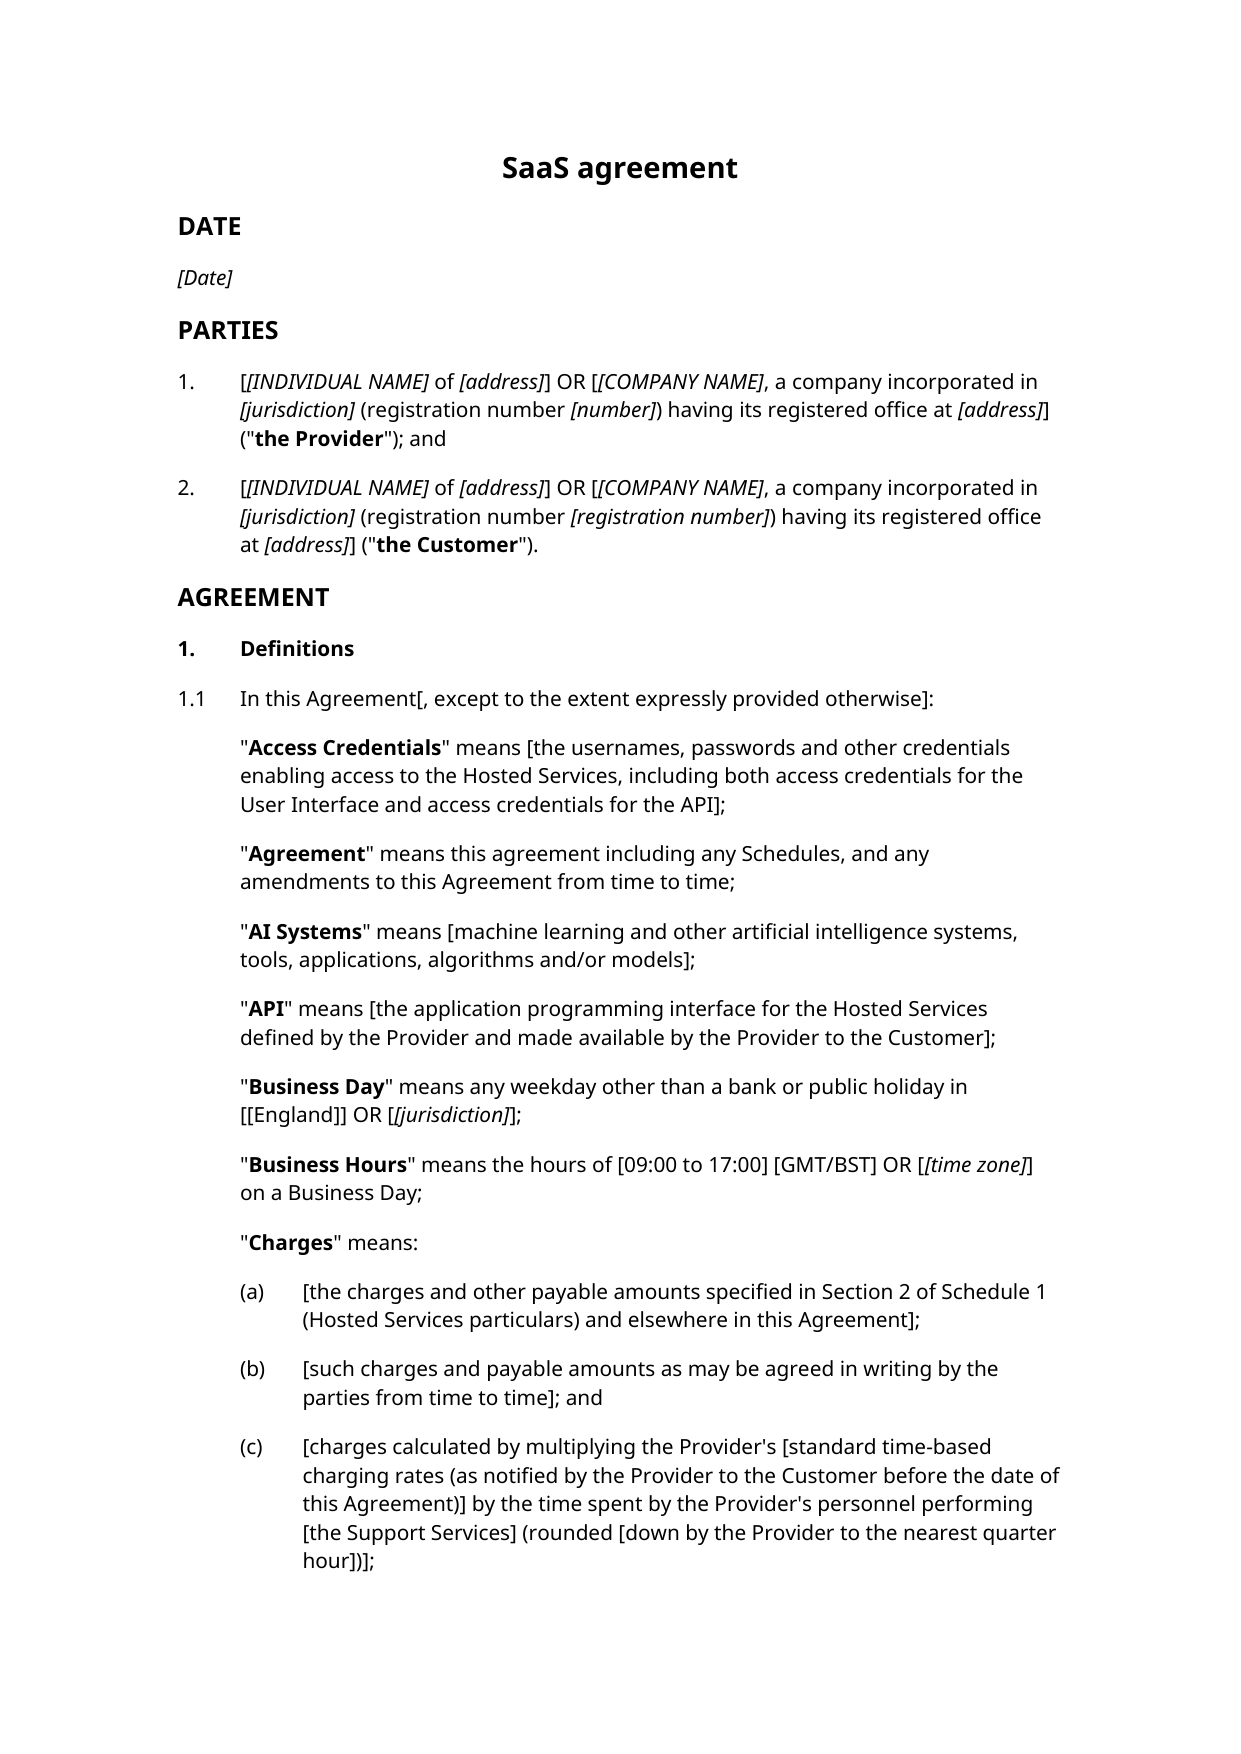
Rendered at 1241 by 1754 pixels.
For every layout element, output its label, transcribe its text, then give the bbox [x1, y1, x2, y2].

text "Agreement" means this agreement including any Schedules, and any amendments to this Agreement from time to time; [240, 839, 1063, 896]
text 2. [[INDIVIDUAL NAME] of [address]] OR [[COMPANY NAME], a company incorporated in [jurisdiction] (registration number [registration number]) having its registered office at [address]] ("the Customer"). [177, 473, 1063, 559]
subtitle Parties [177, 312, 1063, 346]
subtitle Date [177, 208, 1063, 242]
text [Date] [177, 263, 1063, 291]
text 1.1 In this Agreement[, except to the extent expressly provided otherwise]: [177, 684, 1063, 712]
text "AI Systems" means [machine learning and other artificial intelligence systems, tools, applications, algorithms and/or models]; [240, 917, 1063, 974]
text SaaS agreement [177, 148, 1063, 187]
subtitle 1. Definitions [177, 634, 1063, 663]
text "Business Hours" means the hours of [09:00 to 17:00] [GMT/BST] OR [[time zone]] on a Business Day; [240, 1150, 1063, 1207]
text (a) [the charges and other payable amounts specified in Section 2 of Schedule 1 (Hosted Services particulars) and elsewhere in this Agreement]; [240, 1277, 1063, 1334]
text (c) [charges calculated by multiplying the Provider's [standard time-based charging rates (as notified by the Provider to the Customer before the date of this Agreement)] by the time spent by the Provider's personnel performing [the Support Services] (rounded [down by the Provider to the nearest quarter hour])]; [240, 1432, 1063, 1574]
text "Access Credentials" means [the usernames, passwords and other credentials enabling access to the Hosted Services, including both access credentials for the User Interface and access credentials for the API]; [240, 733, 1063, 818]
text "Charges" means: [240, 1228, 1063, 1256]
text "API" means [the application programming interface for the Hosted Services defined by the Provider and made available by the Provider to the Customer]; [240, 994, 1063, 1051]
subtitle Agreement [177, 579, 1063, 613]
text "Business Day" means any weekday other than a bank or public holiday in [[England]] OR [[jurisdiction]]; [240, 1072, 1063, 1129]
text (b) [such charges and payable amounts as may be agreed in writing by the parties from time to time]; and [240, 1354, 1063, 1411]
text 1. [[INDIVIDUAL NAME] of [address]] OR [[COMPANY NAME], a company incorporated in [jurisdiction] (registration number [number]) having its registered office at [address]] ("the Provider"); and [177, 367, 1063, 452]
